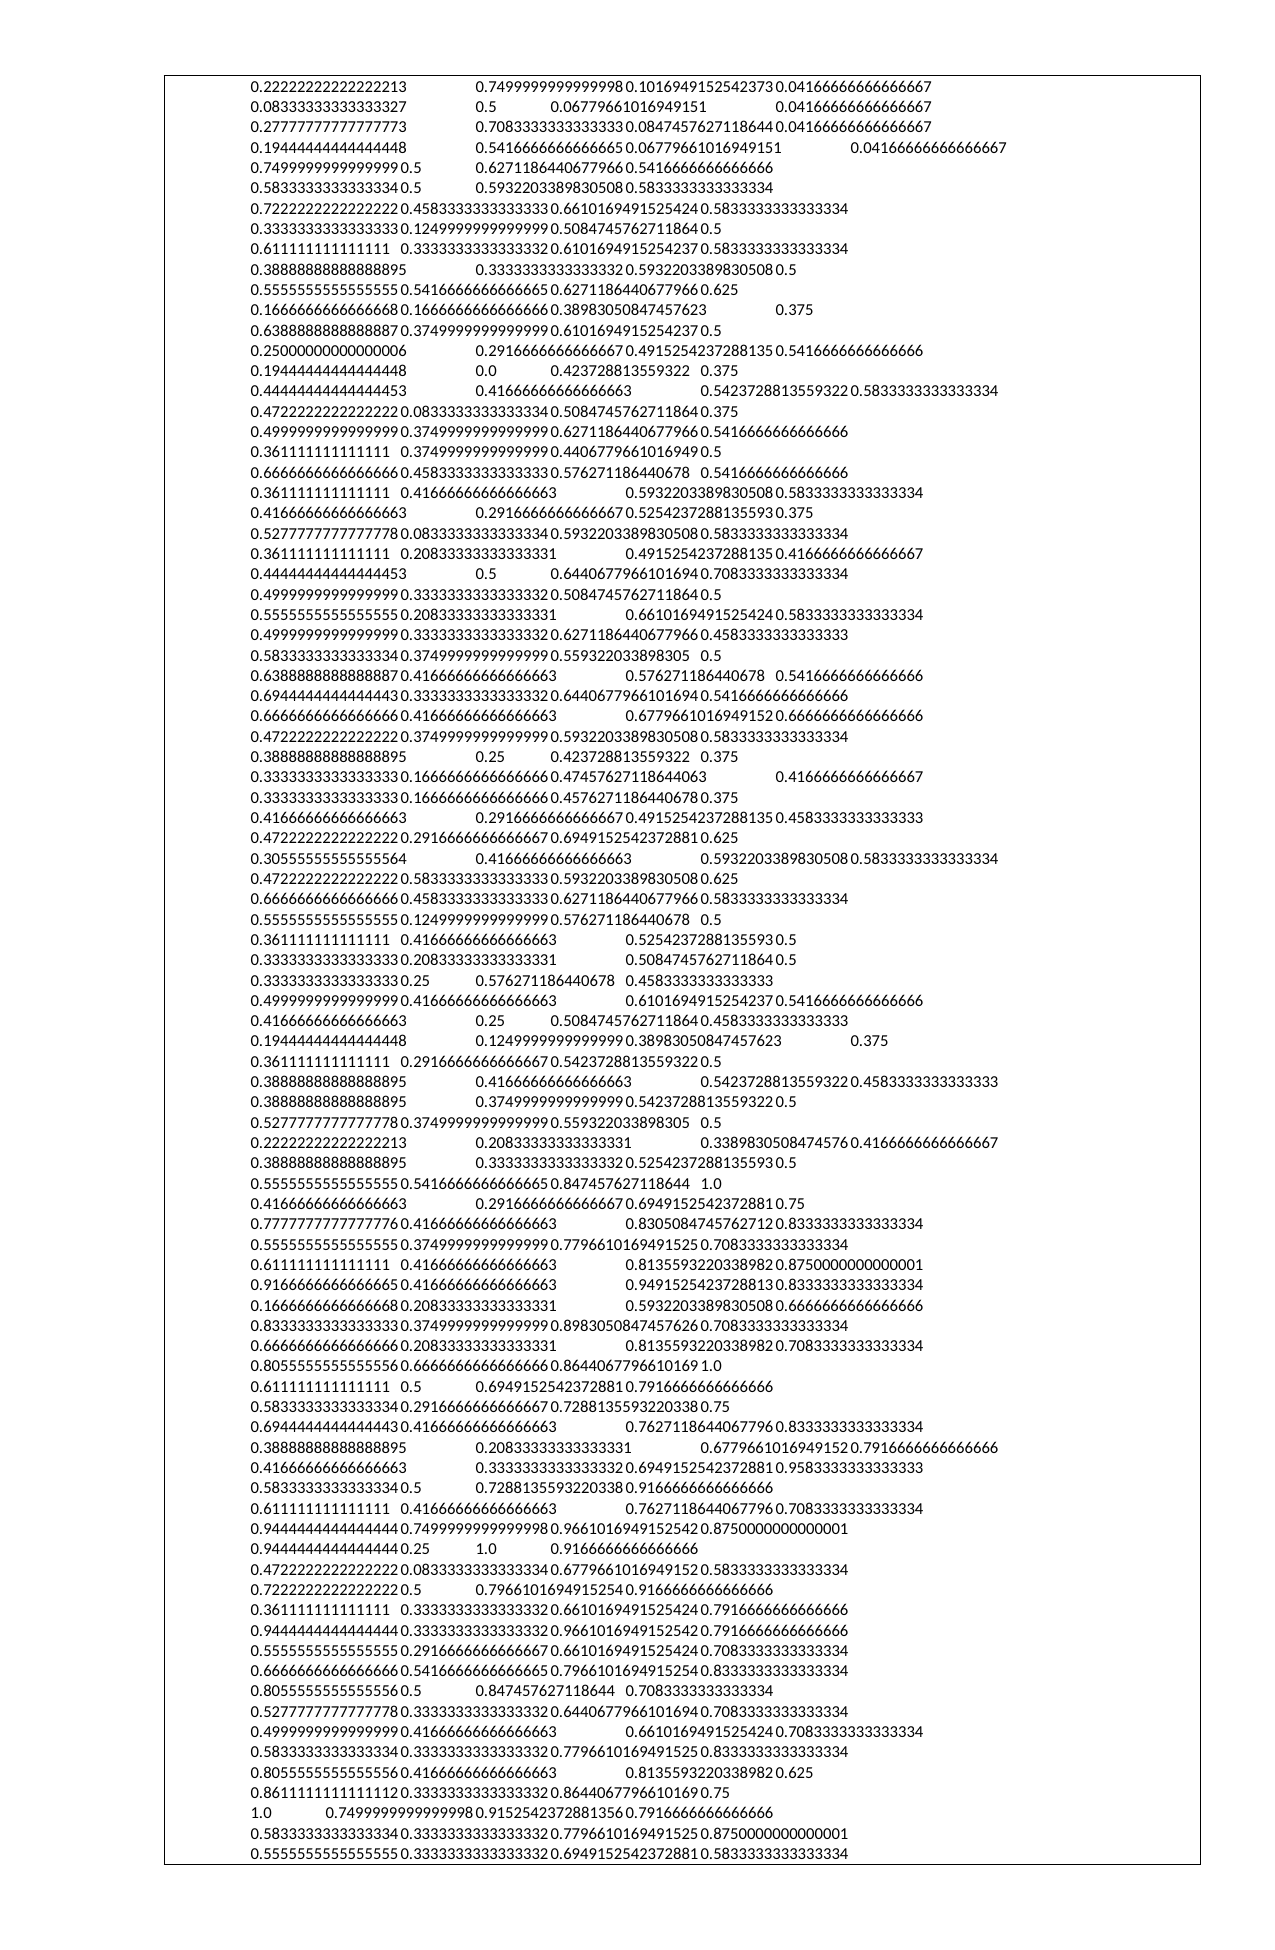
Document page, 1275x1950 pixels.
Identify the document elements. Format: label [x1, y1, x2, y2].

table_header [165, 76, 1200, 1863]
